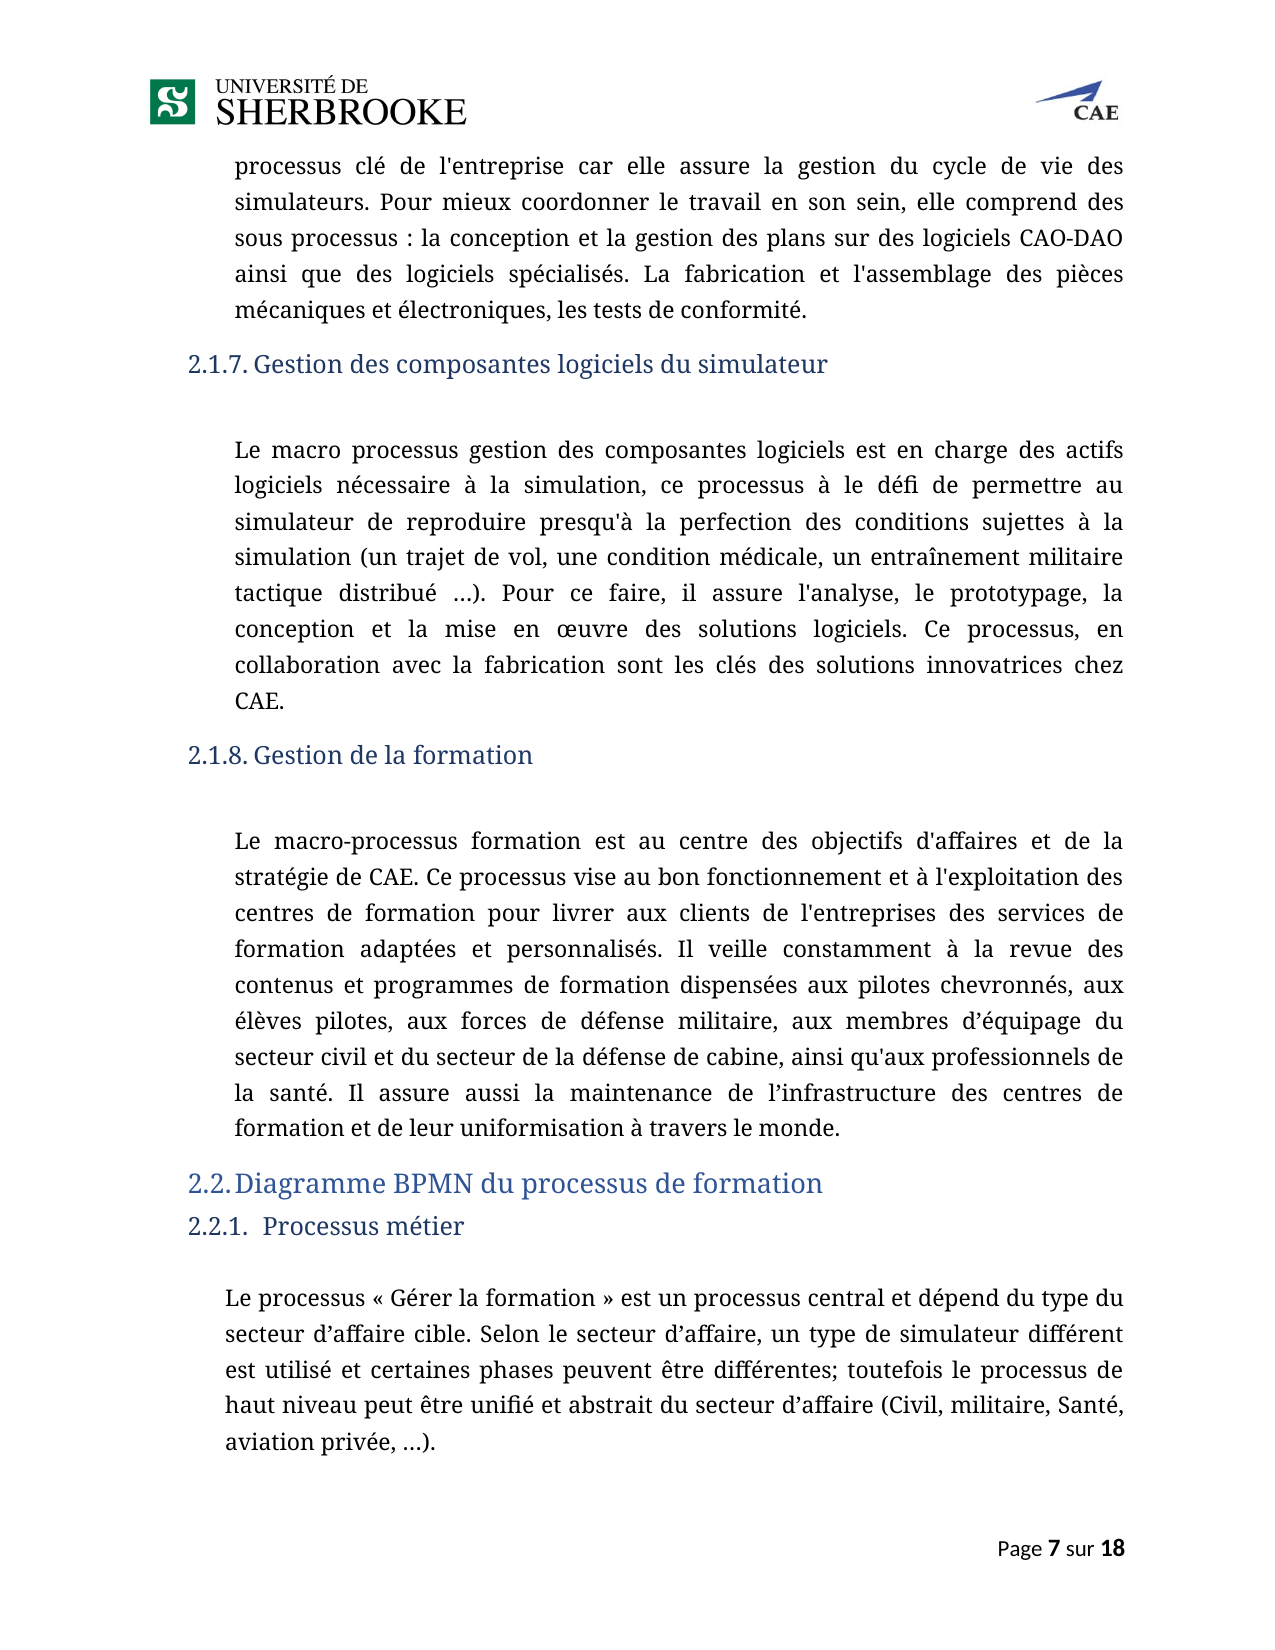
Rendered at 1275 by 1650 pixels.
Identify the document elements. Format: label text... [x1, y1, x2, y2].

subtitle Gestion de la formation [187, 738, 1125, 772]
picture [1030, 75, 1125, 129]
subtitle Gestion des composantes logiciels du simulateur [187, 346, 1125, 380]
list Le macro processus gestion des composantes logiciels est en charge des actifs logiciels nécessaire à la simulation, ce processus à le défi de permettre au simulateur de reproduire presqu'à la perfection des conditions sujettes à la simulation (un trajet de vol, une condition médicale, un entraînement militaire tactique distribué …). Pour ce faire, il assure l'analyse, le prototypage, la conception et la mise en œuvre des solutions logiciels. Ce processus, en collaboration avec la fabrication sont les clés des solutions innovatrices chez CAE. [234, 433, 1125, 716]
list Le processus « Gérer la formation » est un processus central et dépend du type du secteur d’affaire cible. Selon le secteur d’affaire, un type de simulateur différent est utilisé et certaines phases peuvent être différentes; toutefois le processus de haut niveau peut être unifié et abstrait du secteur d’affaire (Civil, militaire, Santé, aviation privée, …). [225, 1282, 1125, 1457]
subtitle Diagramme BPMN du processus de formation [187, 1165, 1125, 1202]
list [234, 150, 1125, 325]
list Le macro-processus formation est au centre des objectifs d'affaires et de la stratégie de CAE. Ce processus vise au bon fonctionnement et à l'exploitation des centres de formation pour livrer aux clients de l'entreprises des services de formation adaptées et personnalisés. Il veille constamment à la revue des contenus et programmes de formation dispensées aux pilotes chevronnés, aux élèves pilotes, aux forces de défense militaire, aux membres d’équipage du secteur civil et du secteur de la défense de cabine, ainsi qu'aux professionnels de la santé. Il assure aussi la maintenance de l’infrastructure des centres de formation et de leur uniformisation à travers le monde. [234, 825, 1125, 1144]
subtitle Processus métier [187, 1209, 1125, 1243]
